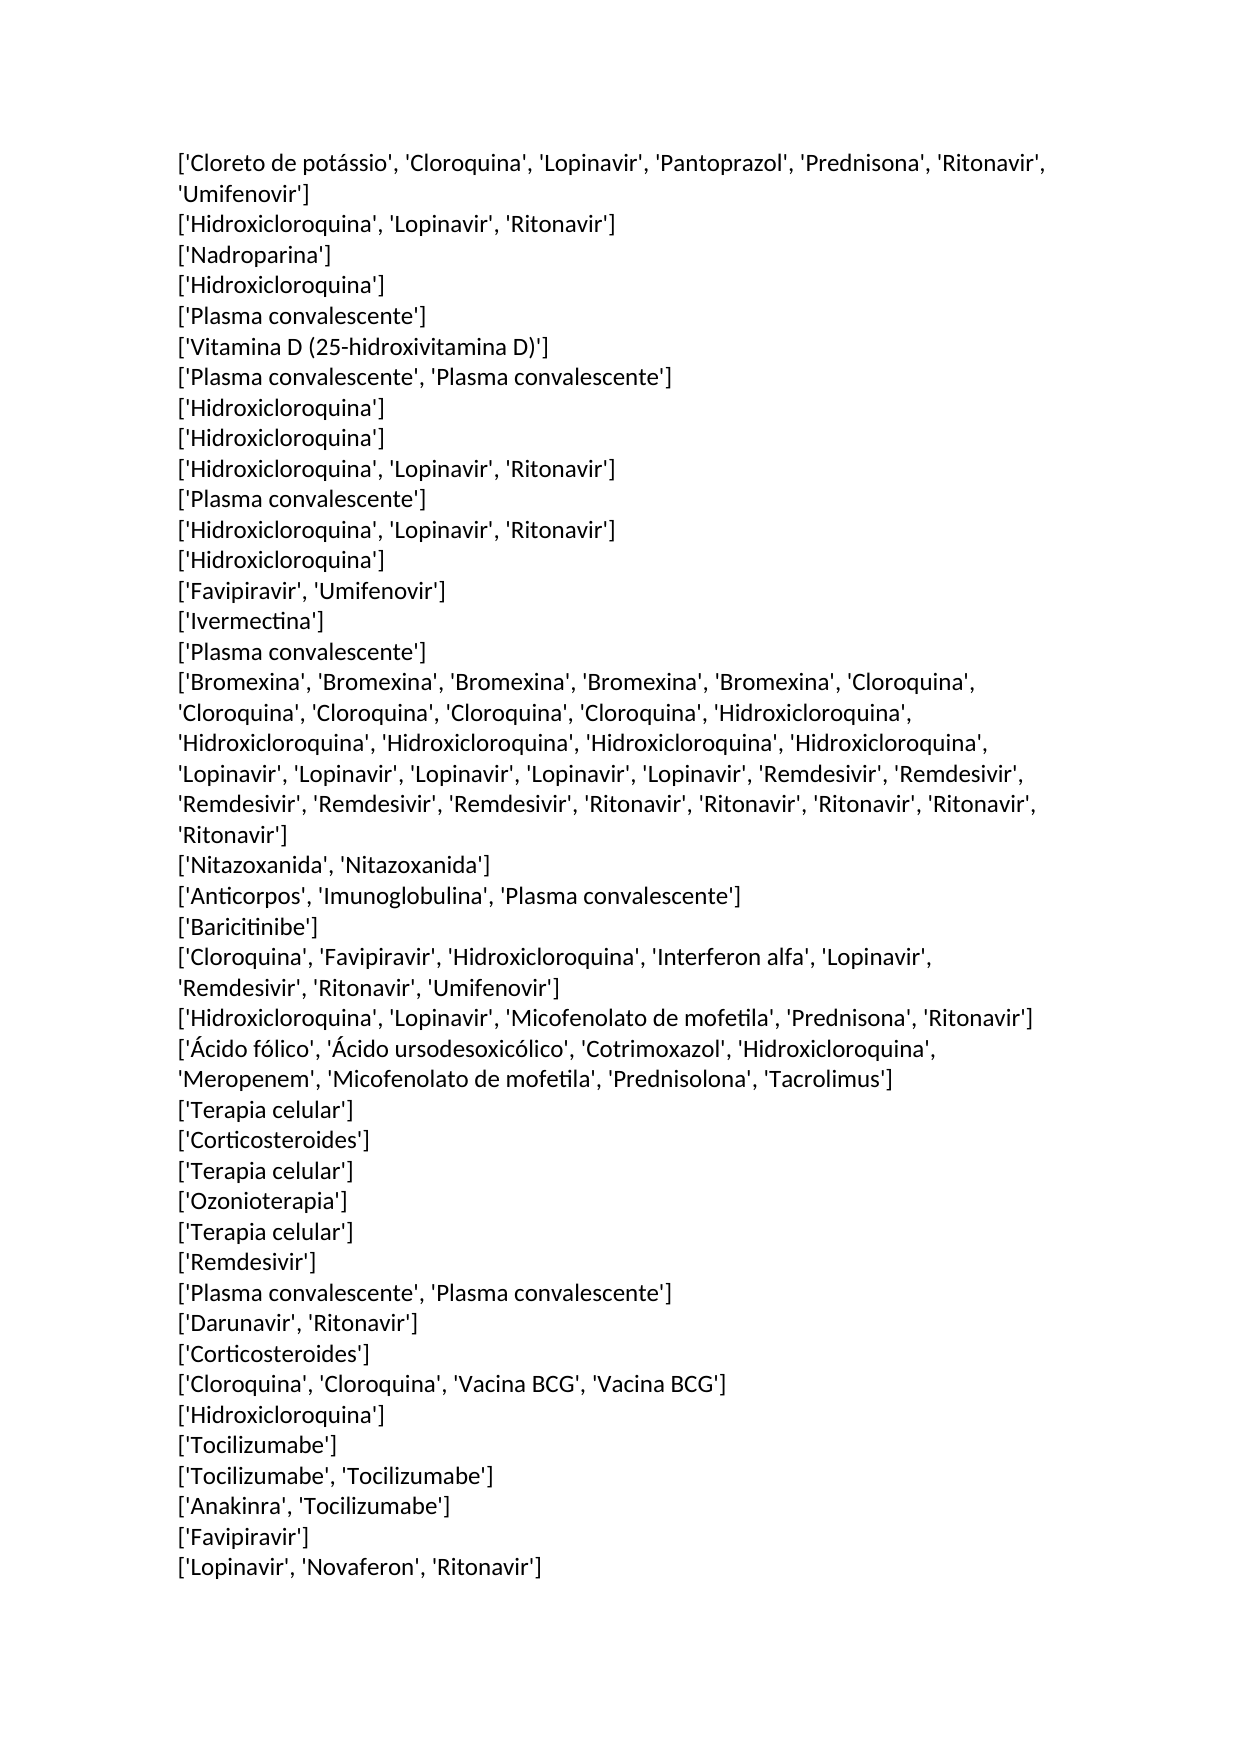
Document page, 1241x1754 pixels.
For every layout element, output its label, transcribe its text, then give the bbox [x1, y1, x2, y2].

text ['Plasma convalescente'] [177, 483, 1063, 514]
text ['Anakinra', 'Tocilizumabe'] [177, 1491, 1063, 1521]
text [177, 209, 1063, 239]
text ['Baricitinibe'] [177, 911, 1063, 941]
text ['Tocilizumabe', 'Tocilizumabe'] [177, 1460, 1063, 1491]
text ['Cloroquina', 'Cloroquina', 'Vacina BCG', 'Vacina BCG'] [177, 1368, 1063, 1399]
text ['Hidroxicloroquina', 'Lopinavir', 'Ritonavir'] [177, 514, 1063, 544]
text ['Ozonioterapia'] [177, 1185, 1063, 1216]
text ['Tocilizumabe'] [177, 1429, 1063, 1460]
text ['Hidroxicloroquina'] [177, 392, 1063, 422]
text ['Hidroxicloroquina'] [177, 270, 1063, 300]
text ['Darunavir', 'Ritonavir'] [177, 1307, 1063, 1338]
text ['Bromexina', 'Bromexina', 'Bromexina', 'Bromexina', 'Bromexina', 'Cloroquina', 'Cloroquina', 'Cloroquina', 'Cloroquina', 'Cloroquina', 'Hidroxicloroquina', 'Hidroxicloroquina', 'Hidroxicloroquina', 'Hidroxicloroquina', 'Hidroxicloroquina', 'Lopinavir', 'Lopinavir', 'Lopinavir', 'Lopinavir', 'Lopinavir', 'Remdesivir', 'Remdesivir', 'Remdesivir', 'Remdesivir', 'Remdesivir', 'Ritonavir', 'Ritonavir', 'Ritonavir', 'Ritonavir', 'Ritonavir'] [177, 666, 1063, 849]
text ['Anticorpos', 'Imunoglobulina', 'Plasma convalescente'] [177, 880, 1063, 911]
text ['Corticosteroides'] [177, 1338, 1063, 1368]
text ['Hidroxicloroquina', 'Lopinavir', 'Micofenolato de mofetila', 'Prednisona', 'Ritonavir'] [177, 1002, 1063, 1033]
text ['Plasma convalescente'] [177, 300, 1063, 331]
text ['Terapia celular'] [177, 1155, 1063, 1185]
text ['Hidroxicloroquina'] [177, 422, 1063, 453]
text ['Favipiravir', 'Umifenovir'] [177, 575, 1063, 605]
text ['Plasma convalescente', 'Plasma convalescente'] [177, 1277, 1063, 1307]
text ['Nadroparina'] [177, 239, 1063, 270]
text ['Remdesivir'] [177, 1246, 1063, 1277]
text ['Corticosteroides'] [177, 1124, 1063, 1155]
text ['Ácido fólico', 'Ácido ursodesoxicólico', 'Cotrimoxazol', 'Hidroxicloroquina', 'Meropenem', 'Micofenolato de mofetila', 'Prednisolona', 'Tacrolimus'] [177, 1033, 1063, 1094]
text ['Hidroxicloroquina'] [177, 544, 1063, 575]
text ['Hidroxicloroquina'] [177, 1399, 1063, 1429]
text ['Terapia celular'] [177, 1094, 1063, 1124]
text ['Cloreto de potássio', 'Cloroquina', 'Lopinavir', 'Pantoprazol', 'Prednisona', 'Ritonavir', 'Umifenovir'] [177, 148, 1063, 209]
text ['Hidroxicloroquina', 'Lopinavir', 'Ritonavir'] [177, 453, 1063, 483]
text ['Ivermectina'] [177, 605, 1063, 636]
text ['Vitamina D (25-hidroxivitamina D)'] [177, 331, 1063, 361]
text ['Lopinavir', 'Novaferon', 'Ritonavir'] [177, 1552, 1063, 1582]
text ['Plasma convalescente'] [177, 636, 1063, 666]
text ['Nitazoxanida', 'Nitazoxanida'] [177, 849, 1063, 880]
text ['Terapia celular'] [177, 1216, 1063, 1246]
text ['Favipiravir'] [177, 1521, 1063, 1552]
text ['Cloroquina', 'Favipiravir', 'Hidroxicloroquina', 'Interferon alfa', 'Lopinavir', 'Remdesivir', 'Ritonavir', 'Umifenovir'] [177, 941, 1063, 1002]
text ['Plasma convalescente', 'Plasma convalescente'] [177, 361, 1063, 392]
